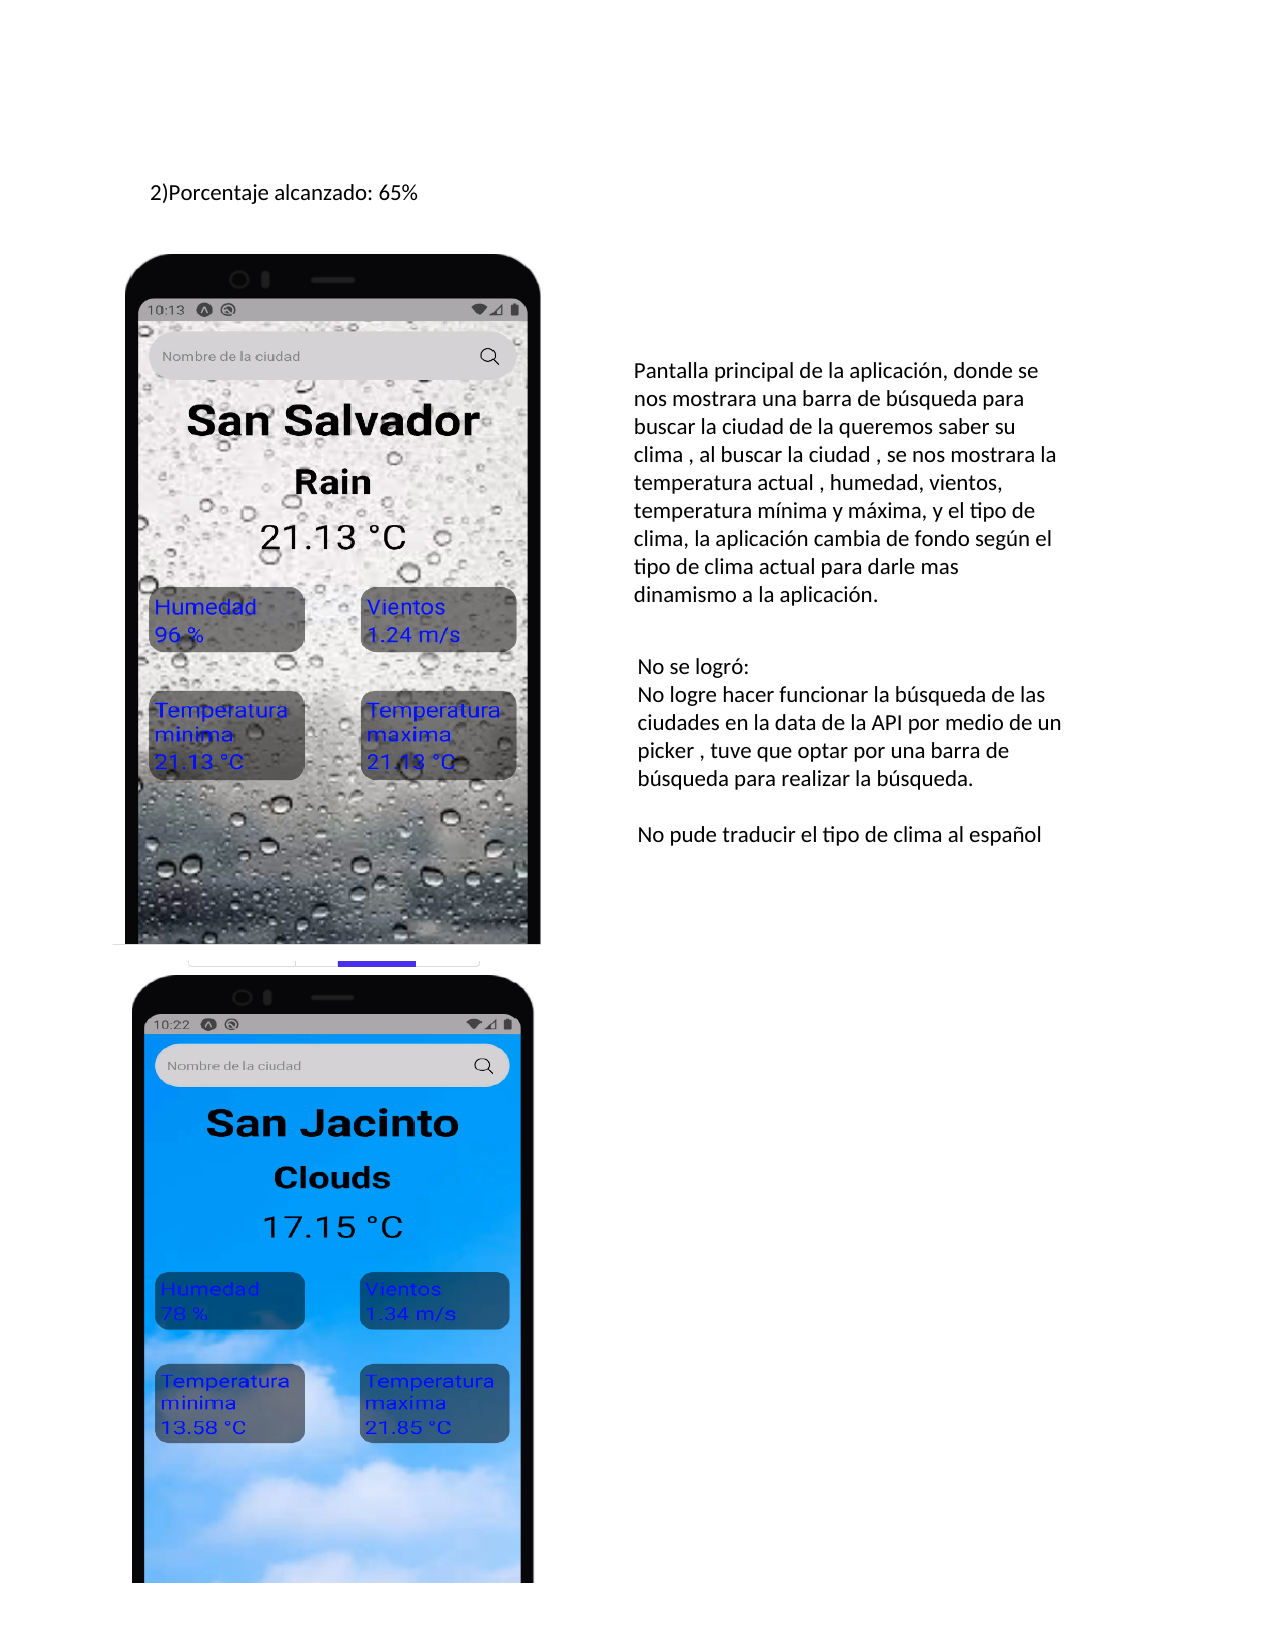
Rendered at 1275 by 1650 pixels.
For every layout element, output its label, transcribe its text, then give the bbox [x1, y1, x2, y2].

picture [120, 961, 549, 1583]
text 2)Porcentaje alcanzado: 65% [150, 178, 1125, 206]
picture [112, 249, 541, 946]
